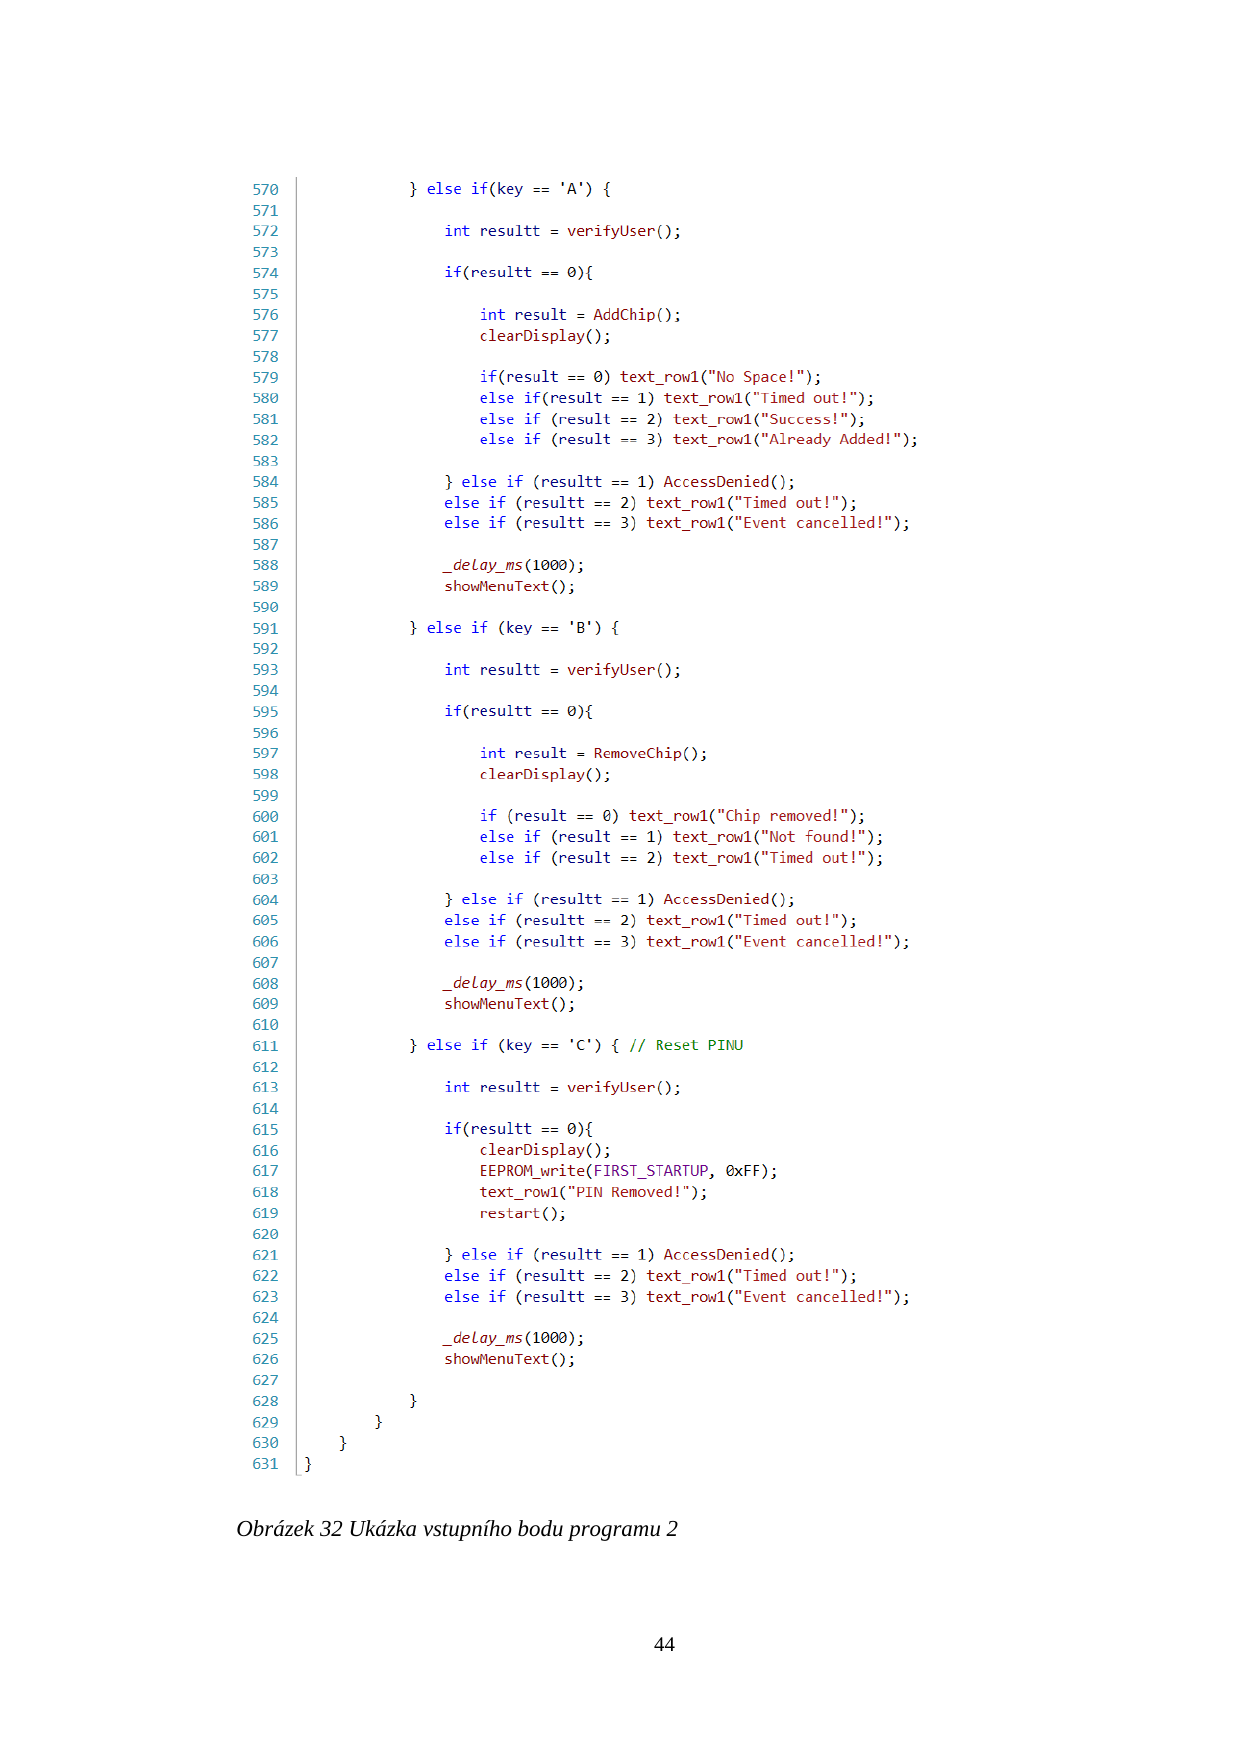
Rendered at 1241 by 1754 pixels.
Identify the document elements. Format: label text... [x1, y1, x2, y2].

picture [236, 177, 933, 1476]
